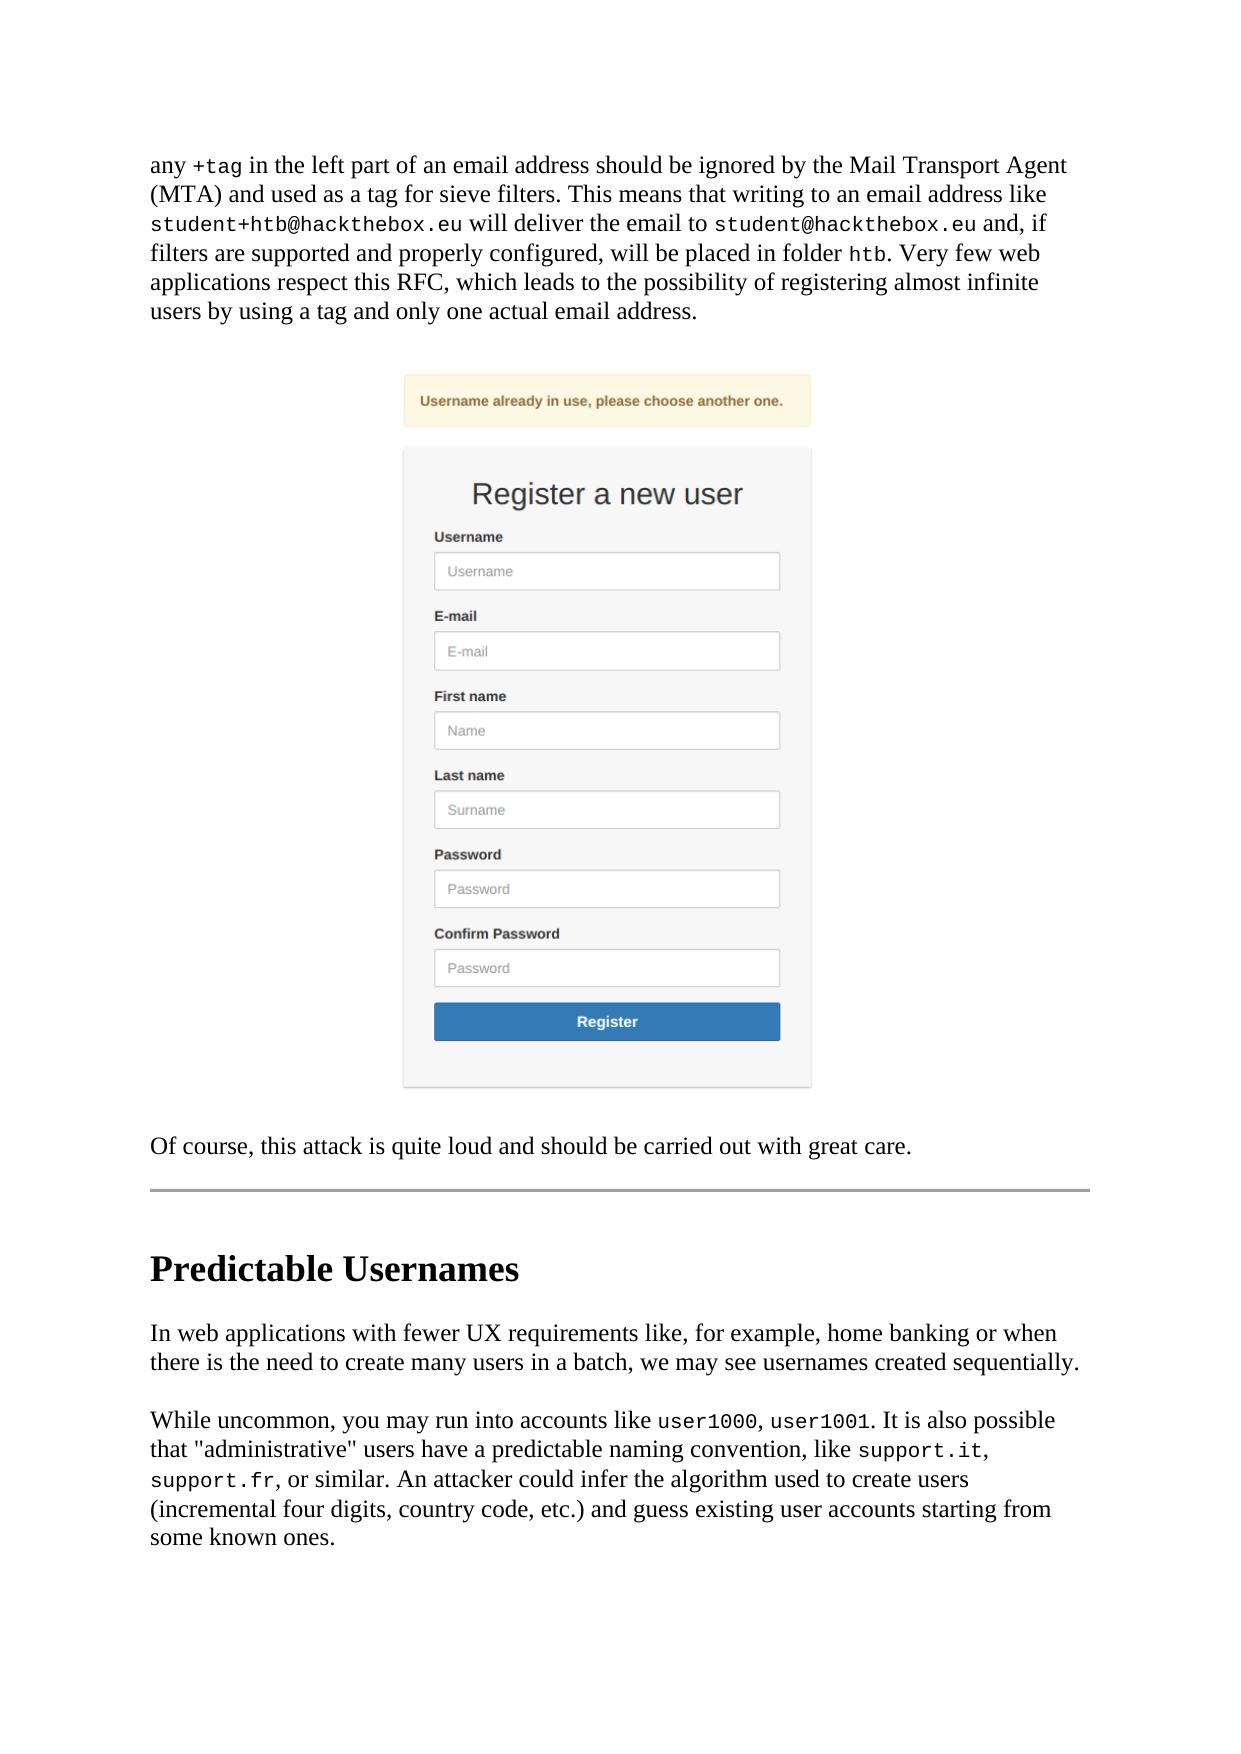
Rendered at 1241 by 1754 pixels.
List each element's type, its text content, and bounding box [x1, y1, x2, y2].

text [150, 150, 1090, 325]
text Predictable Usernames [150, 1246, 1090, 1289]
picture [150, 354, 1091, 1102]
text In web applications with fewer UX requirements like, for example, home banking or when there is the need to create many users in a batch, we may see usernames created sequentially. [150, 1318, 1090, 1376]
text While uncommon, you may run into accounts like user1000, user1001. It is also possible that "administrative" users have a predictable naming convention, like support.it, support.fr, or similar. An attacker could infer the algorithm used to create users (incremental four digits, country code, etc.) and guess existing user accounts starting from some known ones. [150, 1405, 1090, 1551]
text Of course, this attack is quite loud and should be carried out with great care. [150, 1131, 1090, 1159]
